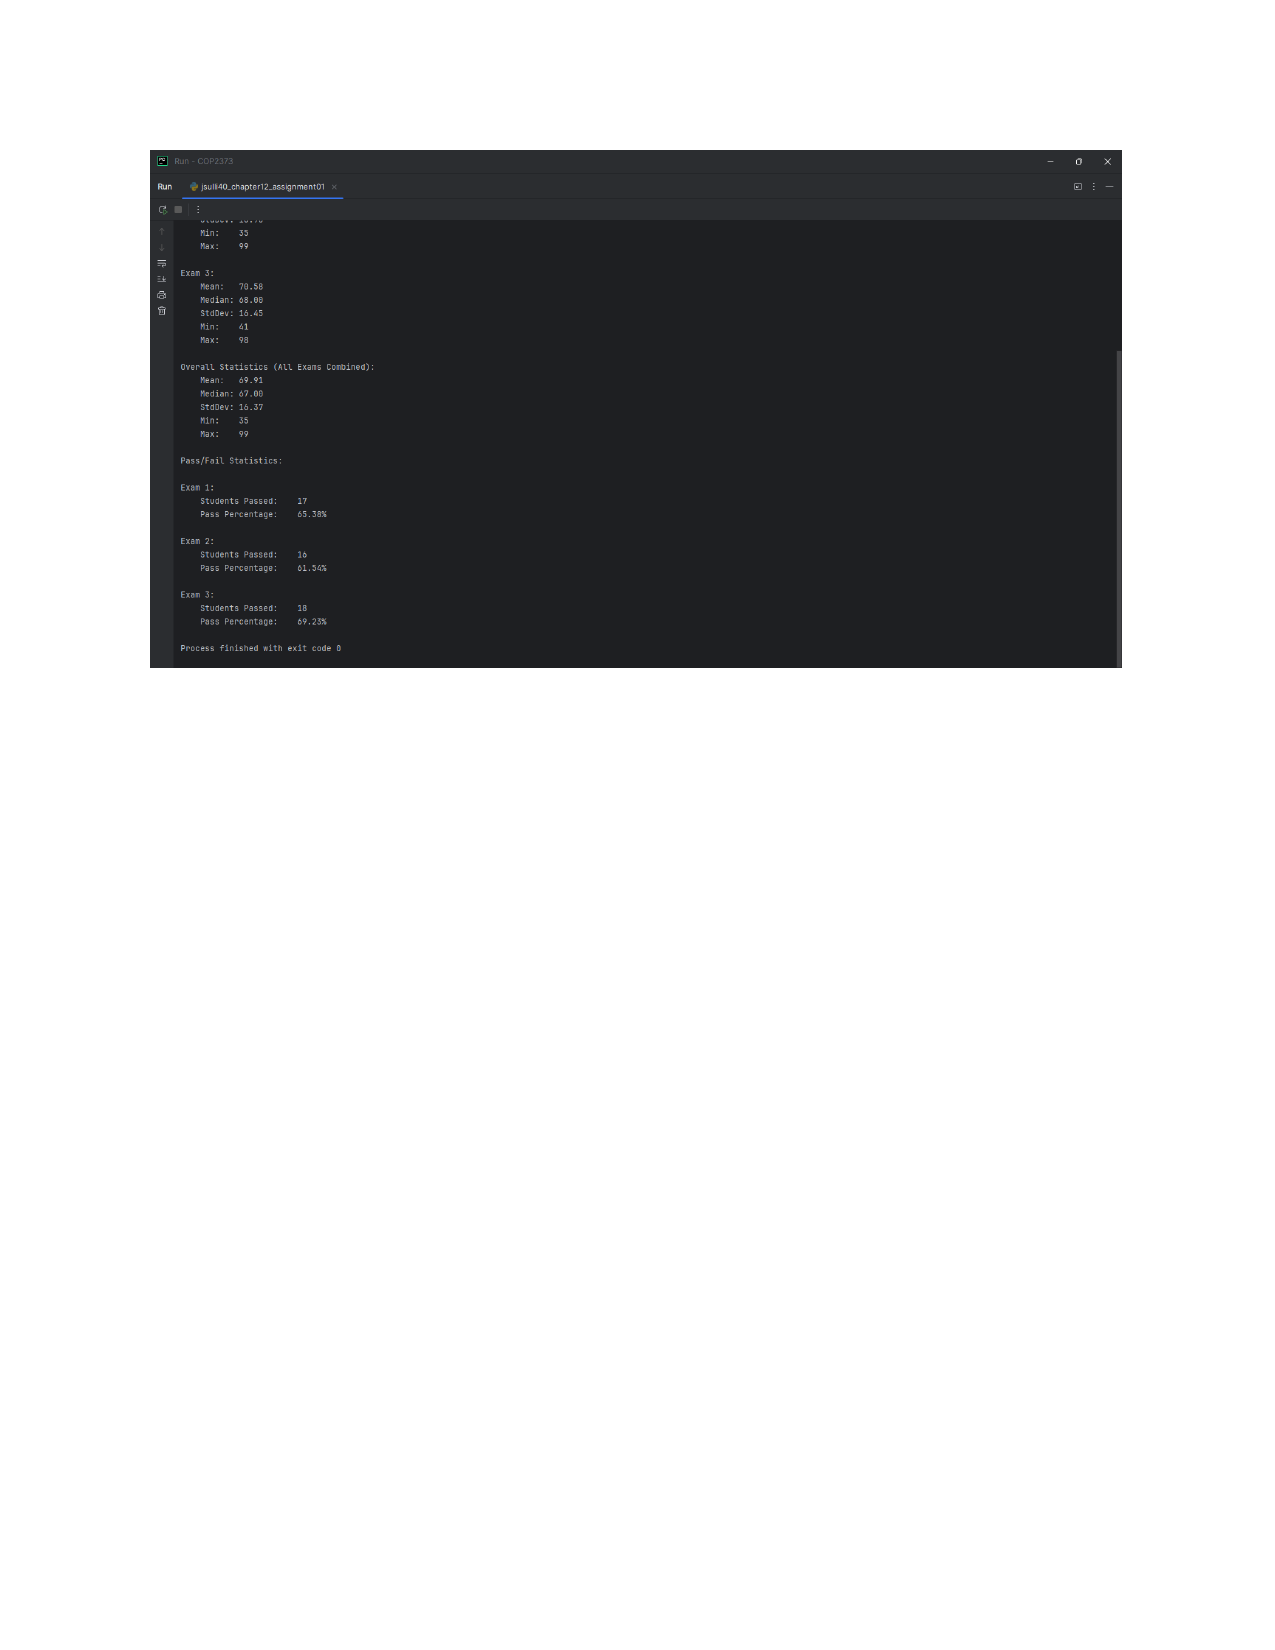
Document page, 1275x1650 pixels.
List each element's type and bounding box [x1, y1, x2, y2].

picture [150, 150, 1122, 668]
